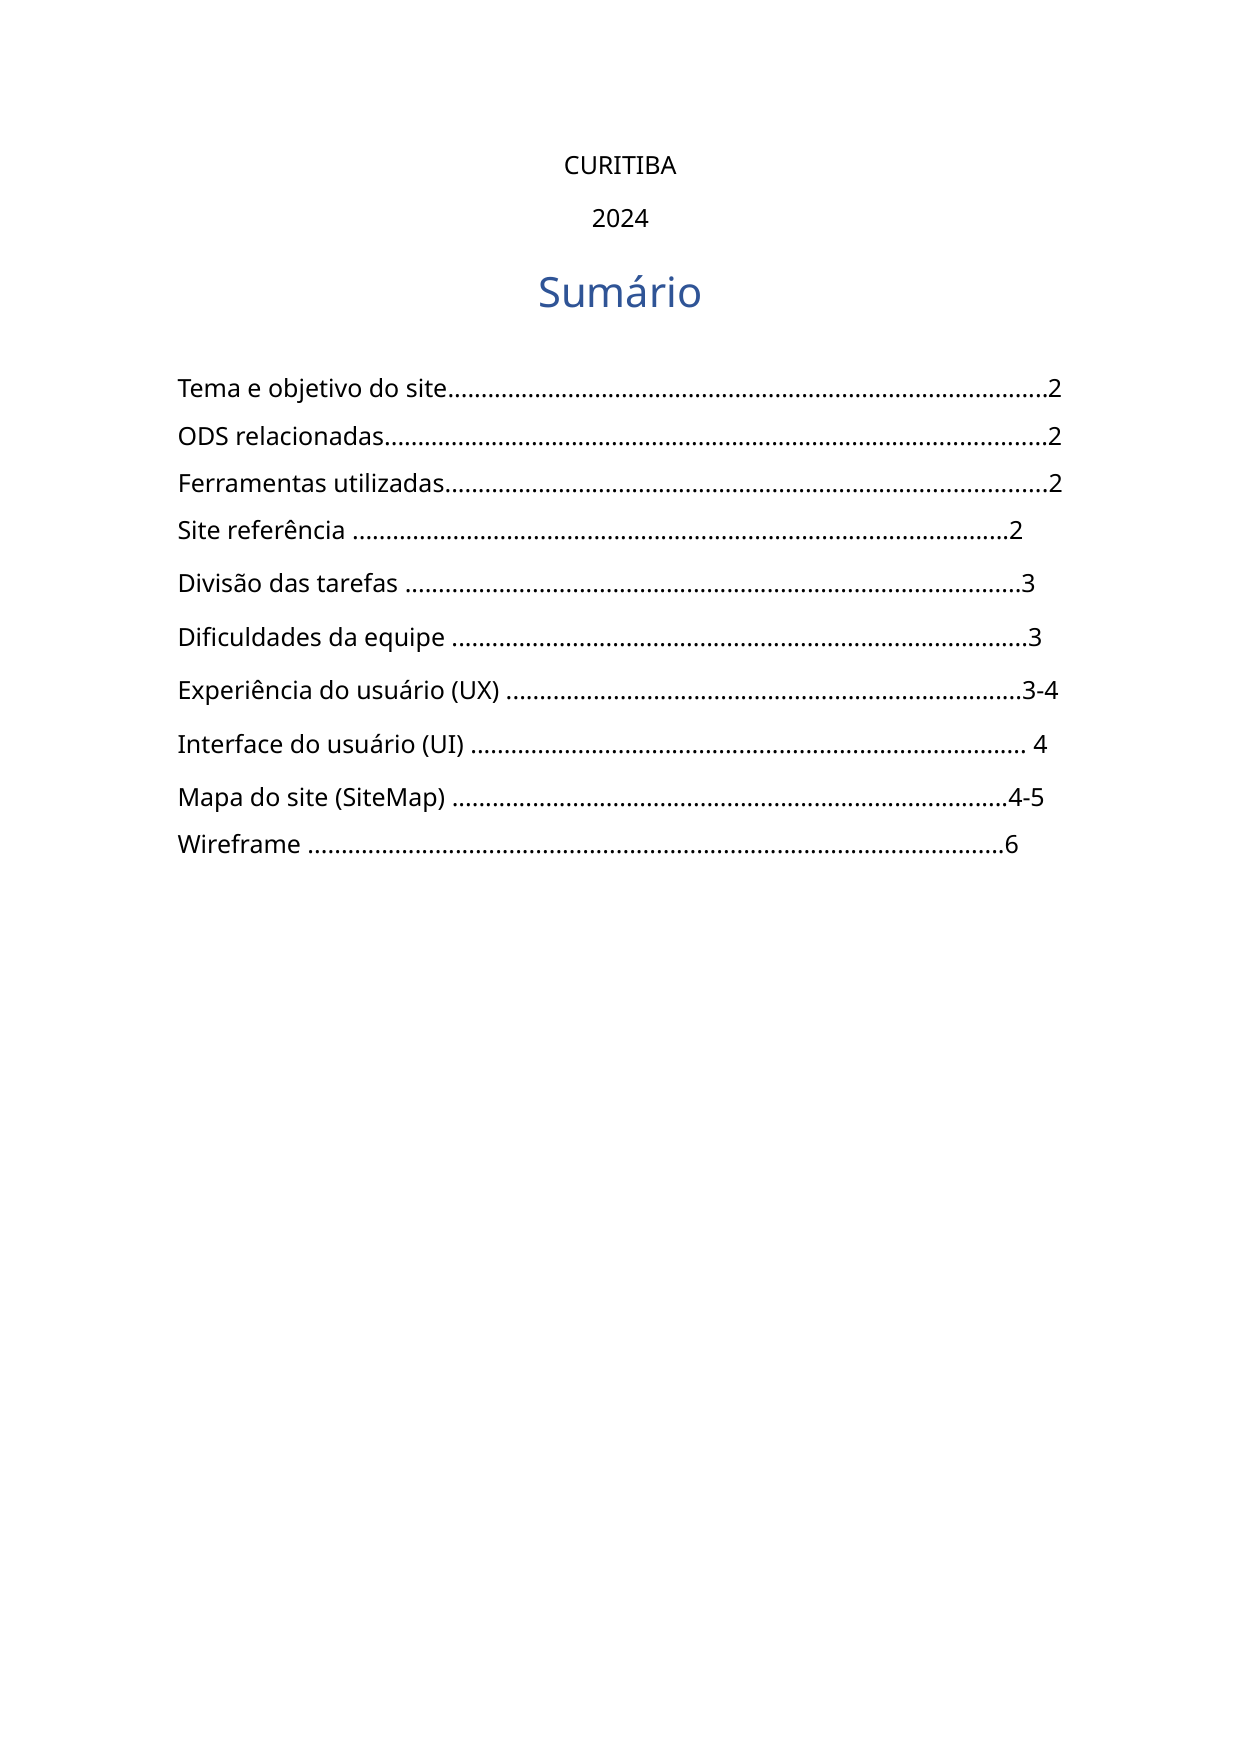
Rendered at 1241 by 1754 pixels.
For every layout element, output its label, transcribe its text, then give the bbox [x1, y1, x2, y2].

text 2024 [177, 201, 1063, 235]
text CURITIBA [177, 148, 1063, 182]
